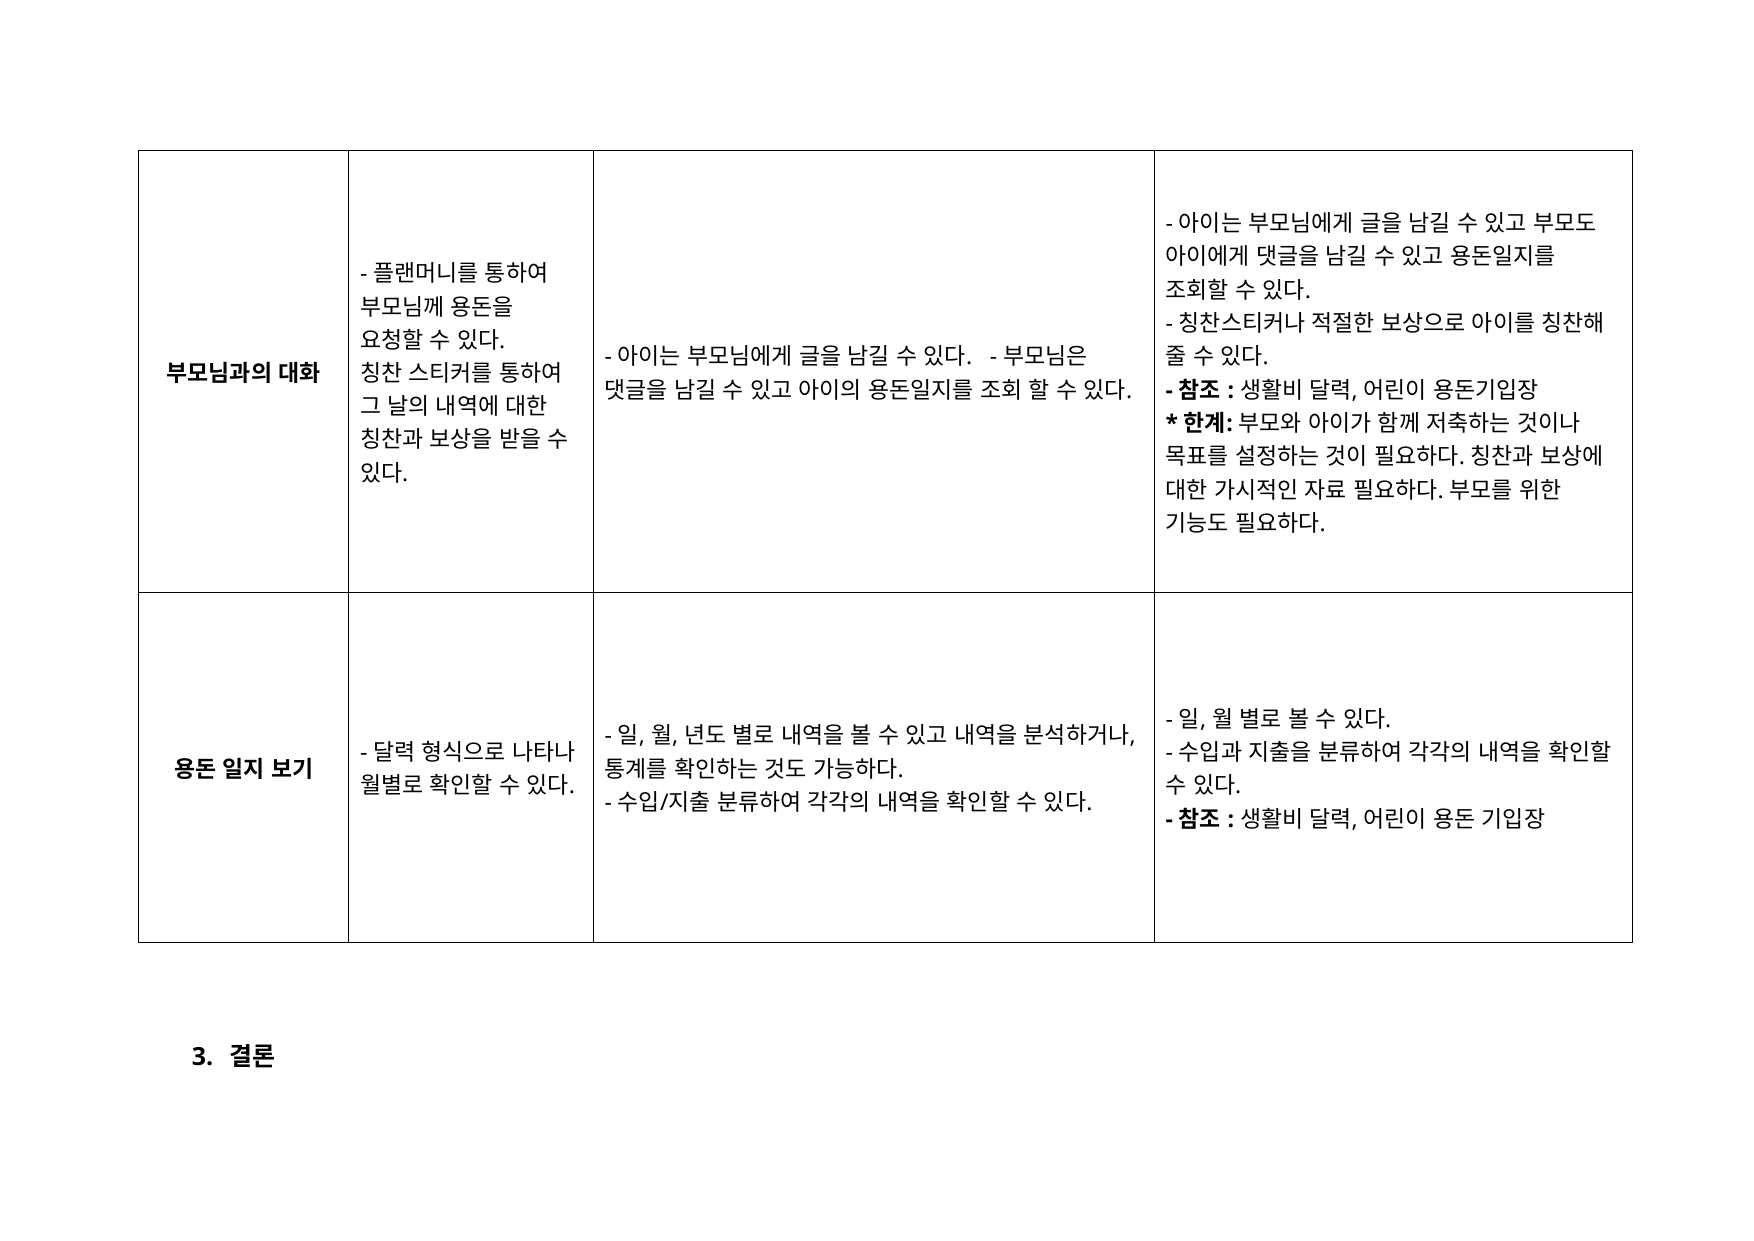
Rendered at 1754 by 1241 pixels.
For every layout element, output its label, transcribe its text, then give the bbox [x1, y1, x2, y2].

table_cell 용돈 일지 보기 [139, 593, 348, 942]
list 결론 [192, 1036, 1577, 1073]
table_cell - 일, 월, 년도 별로 내역을 볼 수 있고 내역을 분석하거나, 통계를 확인하는 것도 가능하다. - 수입/지출 분류하여 각각의 내역을 확인할 수 있다. [594, 593, 1154, 942]
table_cell - 일, 월 별로 볼 수 있다. - 수입과 지출을 분류하여 각각의 내역을 확인할 수 있다. - 참조 : 생활비 달력, 어린이 용돈 기입장 [1155, 593, 1632, 942]
table_cell - 달력 형식으로 나타나 월별로 확인할 수 있다. [349, 593, 593, 942]
table_cell 부모님과의 대화 [139, 151, 348, 592]
table_cell - 아이는 부모님에게 글을 남길 수 있다. - 부모님은 댓글을 남길 수 있고 아이의 용돈일지를 조회 할 수 있다. [594, 151, 1154, 592]
table_cell - 아이는 부모님에게 글을 남길 수 있고 부모도 아이에게 댓글을 남길 수 있고 용돈일지를 조회할 수 있다. - 칭찬스티커나 적절한 보상으로 아이를 칭찬해 줄 수 있다. - 참조 : 생활비 달력, 어린이 용돈기입장 * 한계: 부모와 아이가 함께 저축하는 것이나 목표를 설정하는 것이 필요하다. 칭찬과 보상에 대한 가시적인 자료 필요하다. 부모를 위한 기능도 필요하다. [1155, 151, 1632, 592]
table_cell - 플랜머니를 통하여 부모님께 용돈을 요청할 수 있다. 칭찬 스티커를 통하여 그 날의 내역에 대한 칭찬과 보상을 받을 수 있다. [349, 151, 593, 592]
